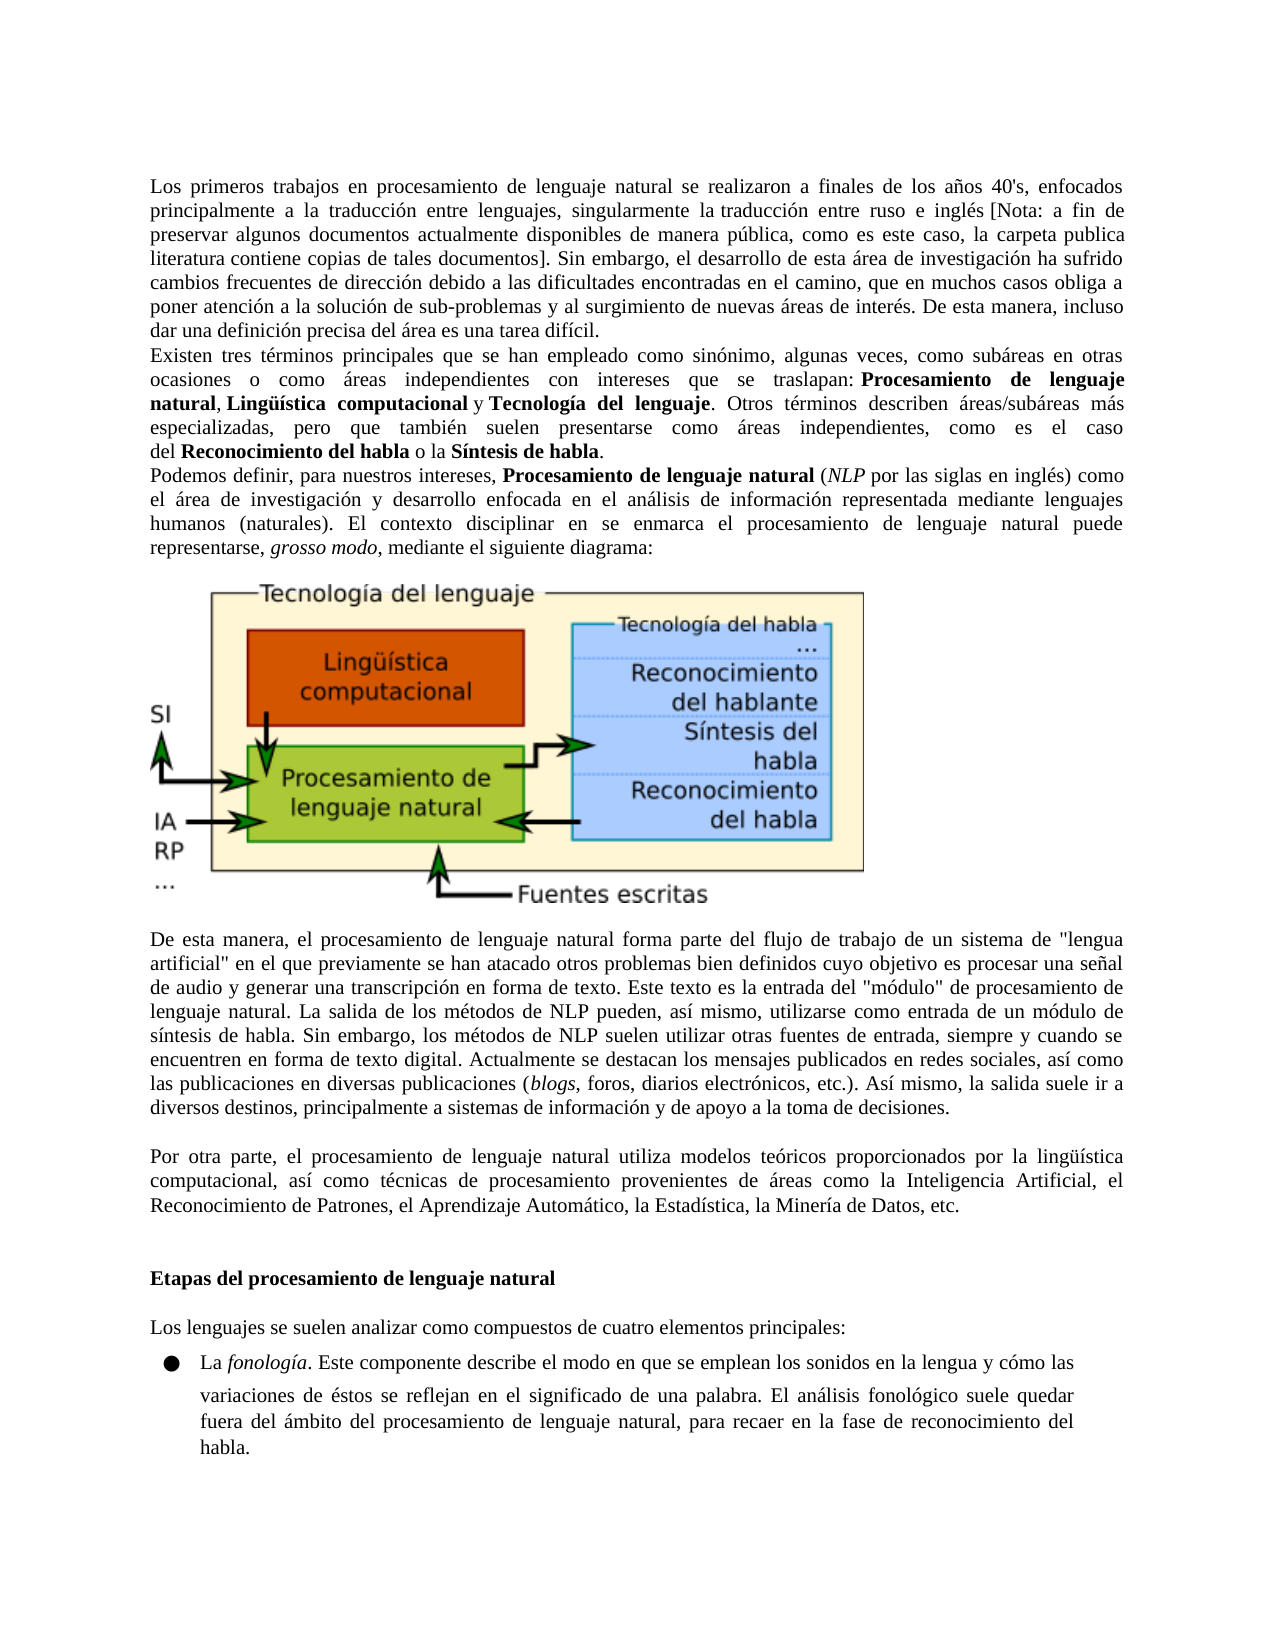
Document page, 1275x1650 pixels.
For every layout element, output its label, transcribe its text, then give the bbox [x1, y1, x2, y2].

text De esta manera, el procesamiento de lenguaje natural forma parte del flujo de trabajo de un sistema de "lengua artificial" en el que previamente se han atacado otros problemas bien definidos cuyo objetivo es procesar una señal de audio y generar una transcripción en forma de texto. Este texto es la entrada del "módulo" de procesamiento de lenguaje natural. La salida de los métodos de NLP pueden, así mismo, utilizarse como entrada de un módulo de síntesis de habla. Sin embargo, los métodos de NLP suelen utilizar otras fuentes de entrada, siempre y cuando se encuentren en forma de texto digital. Actualmente se destacan los mensajes publicados en redes sociales, así como las publicaciones en diversas publicaciones (blogs, foros, diarios electrónicos, etc.). Así mismo, la salida suele ir a diversos destinos, principalmente a sistemas de información y de apoyo a la toma de decisiones. [150, 927, 1125, 1119]
text Podemos definir, para nuestros intereses, Procesamiento de lenguaje natural (NLP por las siglas en inglés) como el área de investigación y desarrollo enfocada en el análisis de información representada mediante lenguajes humanos (naturales). El contexto disciplinar en se enmarca el procesamiento de lenguaje natural puede representarse, grosso modo, mediante el siguiente diagrama: [150, 463, 1125, 559]
text Los primeros trabajos en procesamiento de lenguaje natural se realizaron a finales de los años 40's, enfocados principalmente a la traducción entre lenguajes, singularmente la traducción entre ruso e inglés [Nota: a fin de preservar algunos documentos actualmente disponibles de manera pública, como es este caso, la carpeta publica literatura contiene copias de tales documentos]. Sin embargo, el desarrollo de esta área de investigación ha sufrido cambios frecuentes de dirección debido a las dificultades encontradas en el camino, que en muchos casos obliga a poner atención a la solución de sub-problemas y al surgimiento de nuevas áreas de interés. De esta manera, incluso dar una definición precisa del área es una tarea difícil. [150, 174, 1125, 342]
text Los lenguajes se suelen analizar como compuestos de cuatro elementos principales: [150, 1315, 1125, 1339]
list La fonología. Este componente describe el modo en que se emplean los sonidos en la lengua y cómo las variaciones de éstos se reflejan en el significado de una palabra. El análisis fonológico suele quedar fuera del ámbito del procesamiento de lenguaje natural, para recaer en la fase de reconocimiento del habla. [162, 1339, 1075, 1459]
text Por otra parte, el procesamiento de lenguaje natural utiliza modelos teóricos proporcionados por la lingüística computacional, así como técnicas de procesamiento provenientes de áreas como la Inteligencia Artificial, el Reconocimiento de Patrones, el Aprendizaje Automático, la Estadística, la Minería de Datos, etc. [150, 1144, 1125, 1217]
picture [150, 584, 864, 903]
text Etapas del procesamiento de lenguaje natural [150, 1266, 1125, 1290]
text Existen tres términos principales que se han empleado como sinónimo, algunas veces, como subáreas en otras ocasiones o como áreas independientes con intereses que se traslapan: Procesamiento de lenguaje natural, Lingüística computacional y Tecnología del lenguaje. Otros términos describen áreas/subáreas más especializadas, pero que también suelen presentarse como áreas independientes, como es el caso del Reconocimiento del habla o la Síntesis de habla. [150, 342, 1125, 463]
